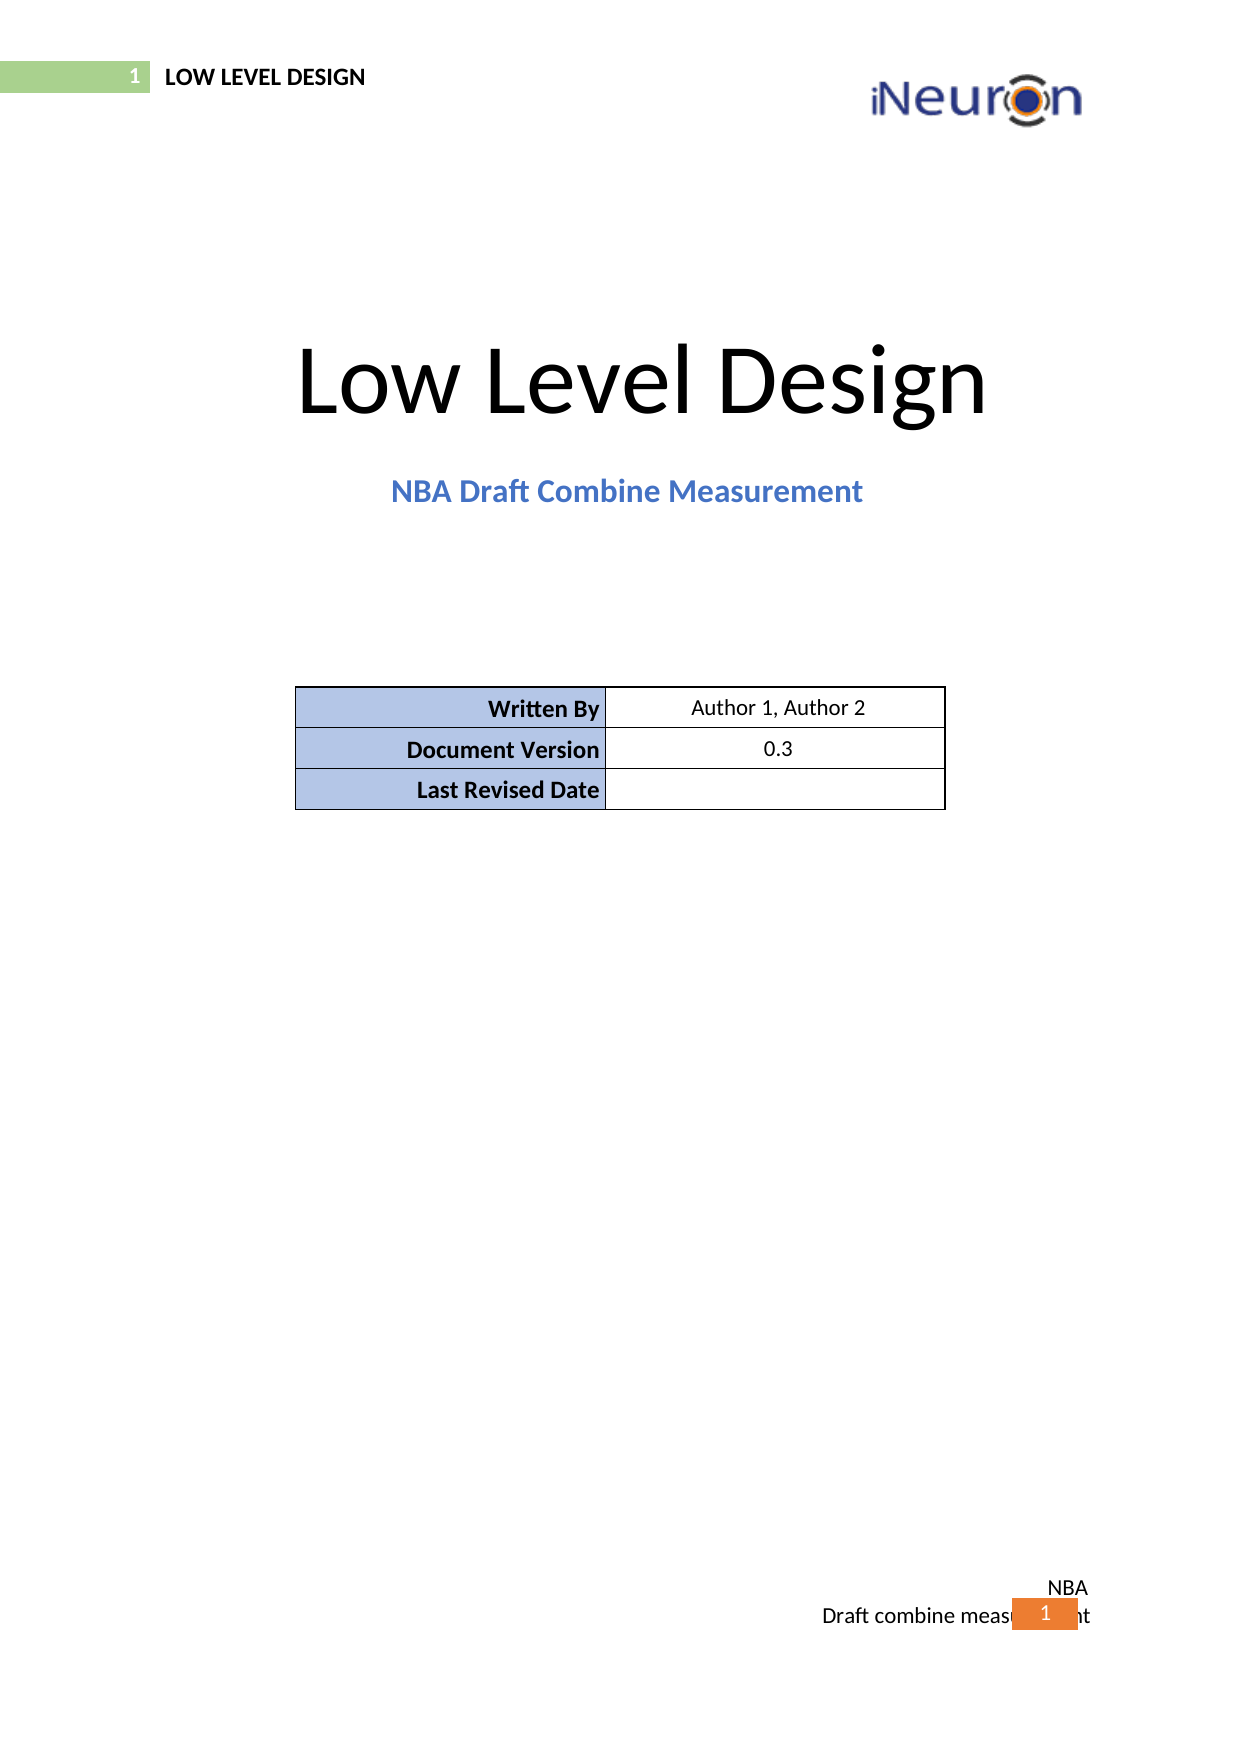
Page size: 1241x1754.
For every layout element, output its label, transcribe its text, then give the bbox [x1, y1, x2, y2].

picture [870, 73, 1085, 129]
table_cell [606, 769, 944, 809]
table_cell Last Revised Date [296, 769, 605, 809]
table_header Written By [296, 688, 605, 727]
table_cell Document Version [296, 728, 605, 768]
text NBA Draft Combine Measurement [150, 470, 1091, 511]
table_cell 0.3 [606, 728, 944, 768]
table_header Author 1, Author 2 [606, 688, 944, 727]
text Low Level Design [150, 317, 990, 439]
